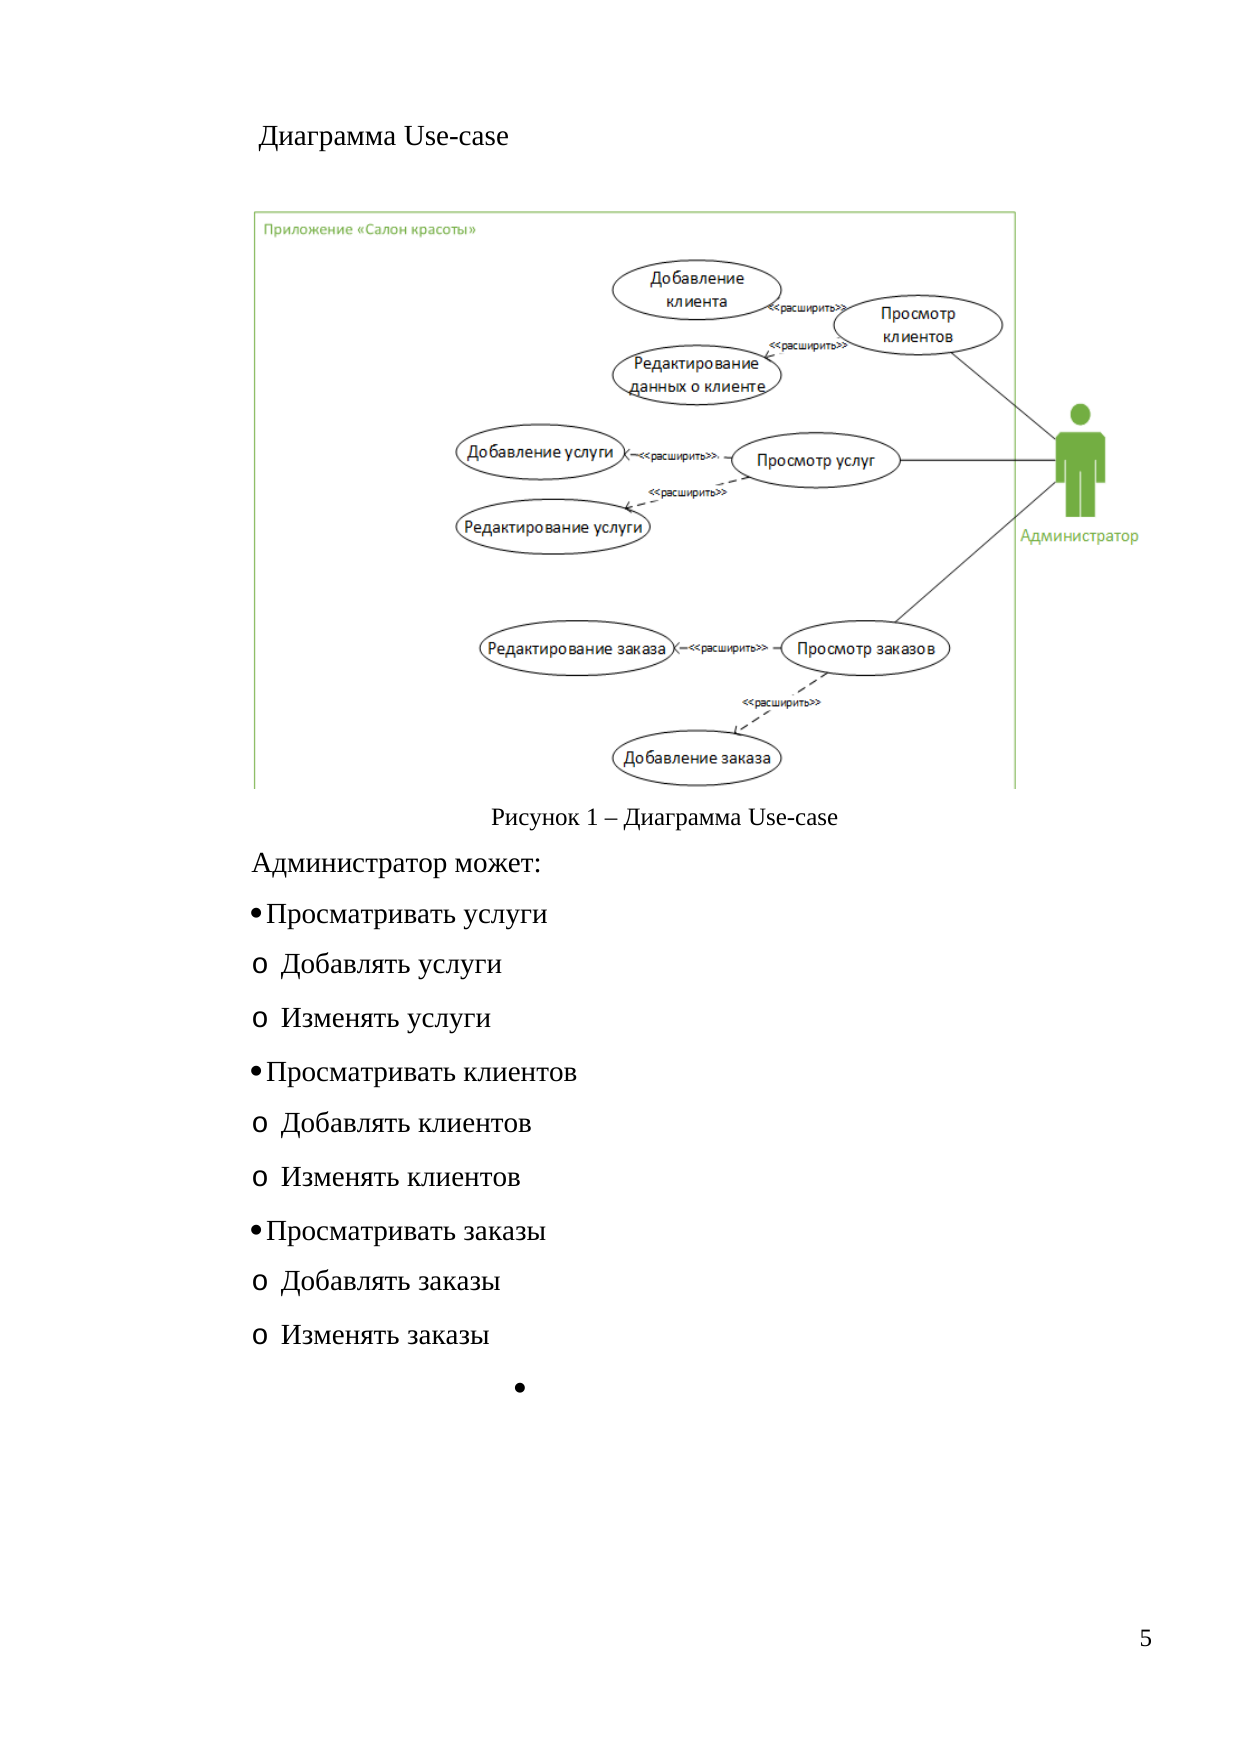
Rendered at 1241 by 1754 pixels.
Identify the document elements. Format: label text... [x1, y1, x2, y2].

list Просматривать услуги [177, 896, 1152, 929]
list Просматривать клиентов [177, 1054, 1152, 1088]
list Просматривать заказы [177, 1213, 1152, 1247]
list Добавлять клиентов [177, 1105, 1152, 1141]
list Изменять услуги [177, 1000, 1152, 1036]
text Диаграмма Use-case [177, 118, 1152, 152]
list Добавлять услуги [177, 946, 1152, 982]
picture [253, 211, 1150, 789]
list Добавлять заказы [177, 1263, 1152, 1299]
text Администратор может: [177, 846, 1152, 879]
list Изменять заказы [177, 1317, 1152, 1353]
list Изменять клиентов [177, 1159, 1152, 1195]
